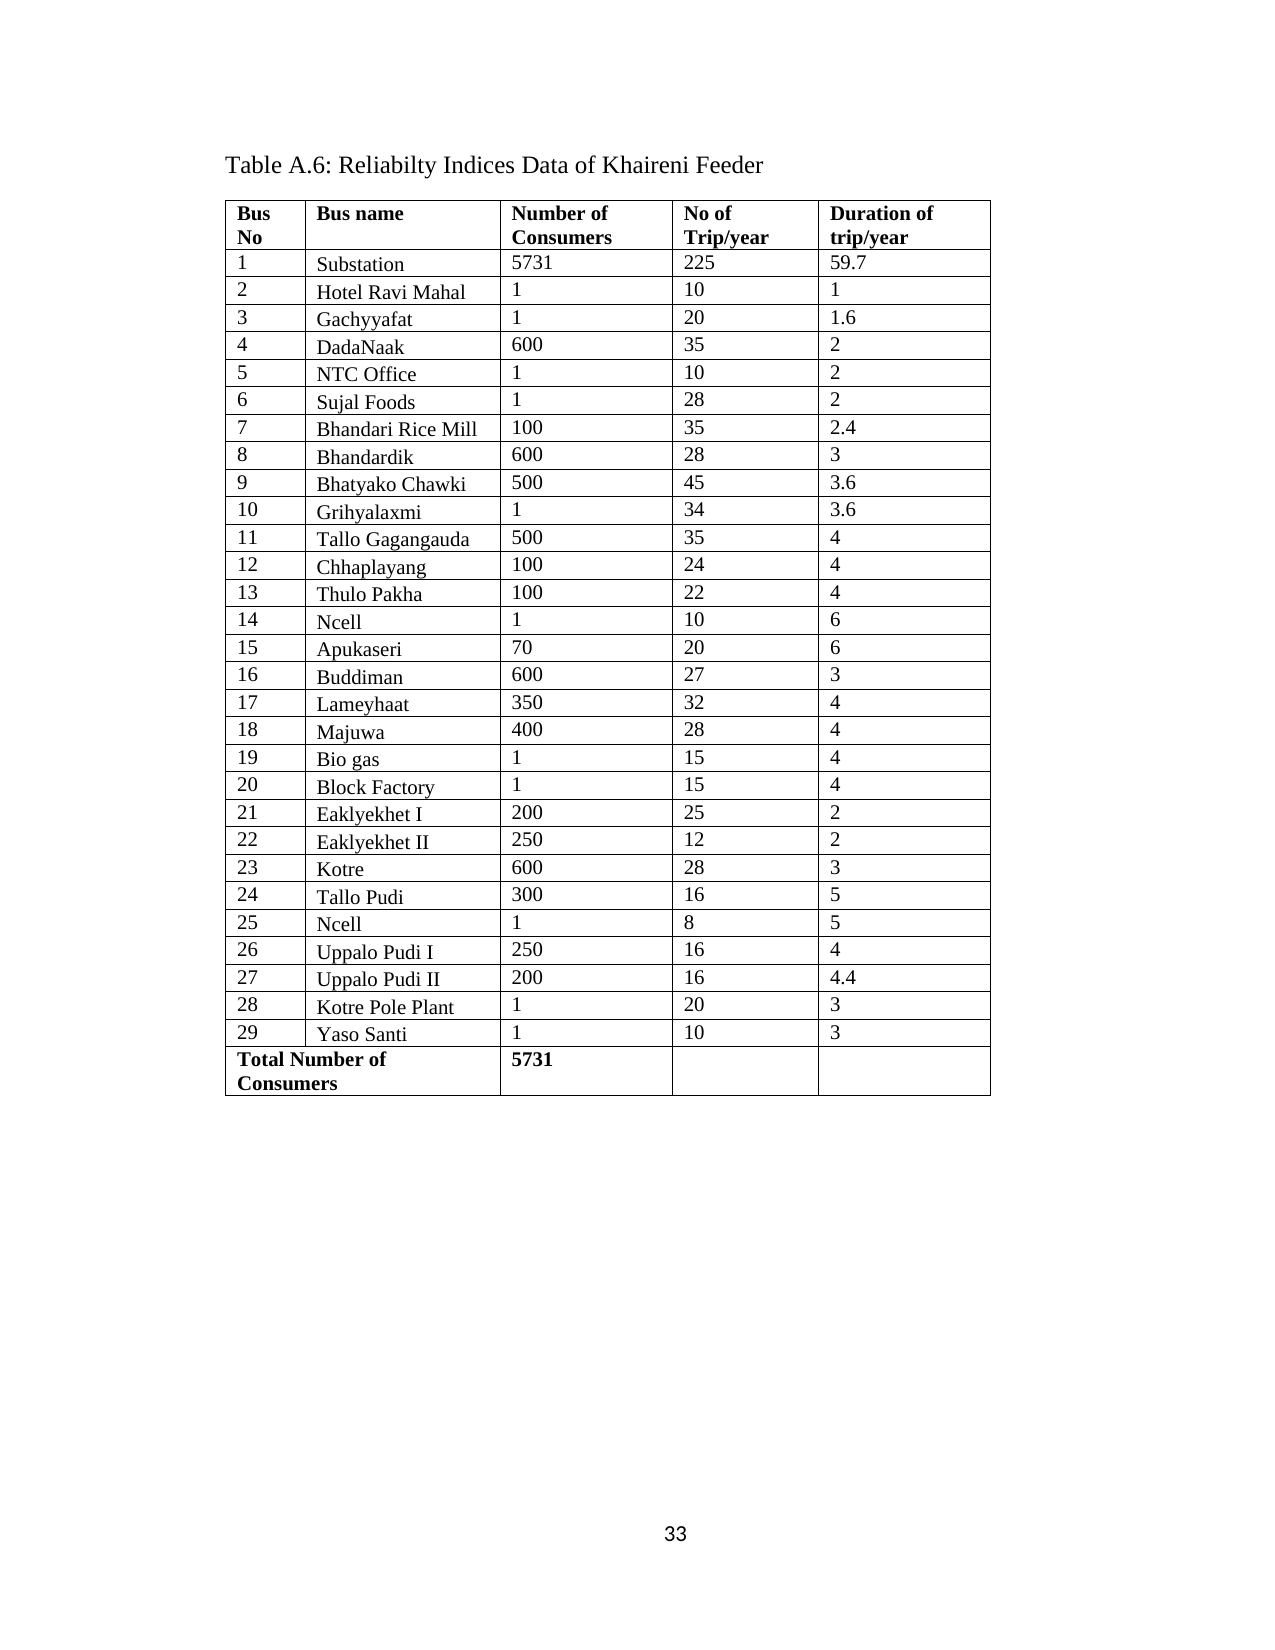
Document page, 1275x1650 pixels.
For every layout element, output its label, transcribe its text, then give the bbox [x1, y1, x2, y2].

table_cell 600 [501, 332, 672, 359]
table_cell 28 [673, 442, 818, 469]
table_cell 1 [226, 250, 305, 276]
table_cell 4 [819, 552, 990, 579]
table_cell 1 [501, 387, 672, 414]
table_cell 2 [819, 332, 990, 359]
table_cell 500 [501, 470, 672, 496]
table_cell Eaklyekhet I [306, 800, 500, 826]
table_cell Yaso Santi [306, 1020, 500, 1046]
table_cell 35 [673, 332, 818, 359]
table_cell 4 [819, 745, 990, 771]
table_cell 27 [673, 662, 818, 689]
table_cell 400 [501, 717, 672, 744]
table_cell Eaklyekhet II [306, 827, 500, 854]
table_cell 22 [226, 827, 305, 854]
table_cell 1 [501, 745, 672, 771]
table_cell 24 [673, 552, 818, 579]
table_cell 9 [226, 470, 305, 496]
table_cell 1 [819, 277, 990, 304]
table_cell Substation [306, 250, 500, 276]
table_cell 4 [819, 580, 990, 606]
table_cell 8 [673, 910, 818, 936]
table_header Duration of trip/year [819, 201, 990, 249]
table_cell 4 [226, 332, 305, 359]
table_cell 18 [226, 717, 305, 744]
table_cell 3 [819, 992, 990, 1019]
table_cell Chhaplayang [306, 552, 500, 579]
table_cell 5 [819, 882, 990, 909]
table_cell 225 [673, 250, 818, 276]
table_cell 3.6 [819, 497, 990, 524]
table_cell 11 [226, 525, 305, 551]
table_cell 4 [819, 937, 990, 964]
table_cell 4.4 [819, 965, 990, 991]
table_cell 24 [226, 882, 305, 909]
table_cell 6 [819, 635, 990, 661]
table_cell Apukaseri [306, 635, 500, 661]
table_cell [819, 1096, 991, 1123]
table_cell Hotel Ravi Mahal [306, 277, 500, 304]
table_cell 15 [226, 635, 305, 661]
table_cell 5 [819, 910, 990, 936]
table_cell 2 [819, 800, 990, 826]
table_cell 19 [226, 745, 305, 771]
table_cell 28 [673, 855, 818, 881]
table_cell 2 [819, 827, 990, 854]
table_cell [672, 1096, 818, 1123]
table_cell 59.7 [819, 250, 990, 276]
table_cell 100 [501, 552, 672, 579]
table_cell 32 [673, 690, 818, 716]
table_cell 200 [501, 965, 672, 991]
table_cell 16 [673, 882, 818, 909]
table_header Bus No [226, 201, 305, 249]
table_cell Uppalo Pudi II [306, 965, 500, 991]
table_cell 28 [673, 717, 818, 744]
table_cell 3 [819, 1020, 990, 1046]
table_cell Tallo Gagangauda [306, 525, 500, 551]
table_cell 5731 [501, 1047, 672, 1095]
table_cell 1 [501, 772, 672, 799]
table_cell 6 [819, 607, 990, 634]
table_cell 14 [226, 607, 305, 634]
table_cell 4 [819, 717, 990, 744]
table_cell 100 [501, 580, 672, 606]
table_cell Kotre [306, 855, 500, 881]
table_cell Gachyyafat [306, 305, 500, 331]
table_cell 250 [501, 827, 672, 854]
table_cell 600 [501, 442, 672, 469]
table_cell 15 [673, 772, 818, 799]
table_cell 20 [226, 772, 305, 799]
table_cell 28 [226, 992, 305, 1019]
table_cell [226, 1096, 305, 1123]
table_cell 45 [673, 470, 818, 496]
table_cell 1 [501, 910, 672, 936]
table_cell Tallo Pudi [306, 882, 500, 909]
table_cell Block Factory [306, 772, 500, 799]
table_cell Sujal Foods [306, 387, 500, 414]
table_cell Thulo Pakha [306, 580, 500, 606]
table_cell Bhatyako Chawki [306, 470, 500, 496]
table_cell Grihyalaxmi [306, 497, 500, 524]
table_cell 10 [673, 360, 818, 386]
table_cell 1 [501, 607, 672, 634]
table_cell 1 [501, 277, 672, 304]
table_header No of Trip/year [673, 201, 818, 249]
table_cell 1 [501, 305, 672, 331]
table_cell 29 [226, 1020, 305, 1046]
table_cell DadaNaak [306, 332, 500, 359]
table_cell 4 [819, 772, 990, 799]
table_cell 20 [673, 305, 818, 331]
table_cell 10 [673, 1020, 818, 1046]
table_cell 35 [673, 525, 818, 551]
table_cell 3 [819, 442, 990, 469]
table_cell NTC Office [306, 360, 500, 386]
table_header Number of Consumers [501, 201, 672, 249]
table_cell 1.6 [819, 305, 990, 331]
table_cell Kotre Pole Plant [306, 992, 500, 1019]
table_cell 2.4 [819, 415, 990, 441]
table_cell 1 [501, 992, 672, 1019]
table_cell 15 [673, 745, 818, 771]
table_cell 25 [226, 910, 305, 936]
table_cell Uppalo Pudi I [306, 937, 500, 964]
table_cell 250 [501, 937, 672, 964]
table_cell 2 [819, 387, 990, 414]
table_cell 10 [673, 607, 818, 634]
table_cell 17 [226, 690, 305, 716]
table_cell 5731 [501, 250, 672, 276]
table_cell Ncell [306, 607, 500, 634]
table_cell 10 [673, 277, 818, 304]
table_cell 21 [226, 800, 305, 826]
table_cell Lameyhaat [306, 690, 500, 716]
table_cell 7 [226, 415, 305, 441]
table_cell 2 [226, 277, 305, 304]
table_cell 12 [673, 827, 818, 854]
table_cell 300 [501, 882, 672, 909]
table_cell 600 [501, 662, 672, 689]
table_cell 34 [673, 497, 818, 524]
table_cell 600 [501, 855, 672, 881]
table_cell 16 [673, 937, 818, 964]
table_cell 4 [819, 525, 990, 551]
table_cell 1 [501, 360, 672, 386]
table_cell 16 [673, 965, 818, 991]
table_header Bus name [306, 201, 500, 249]
table_cell 28 [673, 387, 818, 414]
table_cell 100 [501, 415, 672, 441]
text Table A.6: Reliabilty Indices Data of Khaireni Feeder [225, 150, 1125, 179]
table_cell 10 [226, 497, 305, 524]
table_cell 2 [819, 360, 990, 386]
table_cell 5 [226, 360, 305, 386]
table_cell [819, 1047, 990, 1095]
table_cell 3.6 [819, 470, 990, 496]
table_cell 26 [226, 937, 305, 964]
table_cell 4 [819, 690, 990, 716]
table_cell Bhandardik [306, 442, 500, 469]
table_cell 3 [226, 305, 305, 331]
table_cell 200 [501, 800, 672, 826]
table_cell 1 [501, 497, 672, 524]
table_cell 27 [226, 965, 305, 991]
table_cell 350 [501, 690, 672, 716]
table_cell 6 [226, 387, 305, 414]
table_cell 70 [501, 635, 672, 661]
table_cell Majuwa [306, 717, 500, 744]
table_cell [673, 1047, 818, 1095]
table_cell Bio gas [306, 745, 500, 771]
table_cell 35 [673, 415, 818, 441]
table_cell 13 [226, 580, 305, 606]
table_cell [305, 1096, 500, 1123]
table_cell Ncell [306, 910, 500, 936]
table_cell 3 [819, 662, 990, 689]
table_cell 20 [673, 635, 818, 661]
table_cell 1 [501, 1020, 672, 1046]
table_cell 20 [673, 992, 818, 1019]
table_cell Bhandari Rice Mill [306, 415, 500, 441]
table_cell 16 [226, 662, 305, 689]
table_cell 23 [226, 855, 305, 881]
table_cell 3 [819, 855, 990, 881]
table_cell 8 [226, 442, 305, 469]
table_cell 22 [673, 580, 818, 606]
table_cell 500 [501, 525, 672, 551]
table_cell Buddiman [306, 662, 500, 689]
table_cell [500, 1096, 672, 1123]
table_cell Total Number of Consumers [226, 1047, 500, 1095]
table_cell 25 [673, 800, 818, 826]
table_cell 12 [226, 552, 305, 579]
